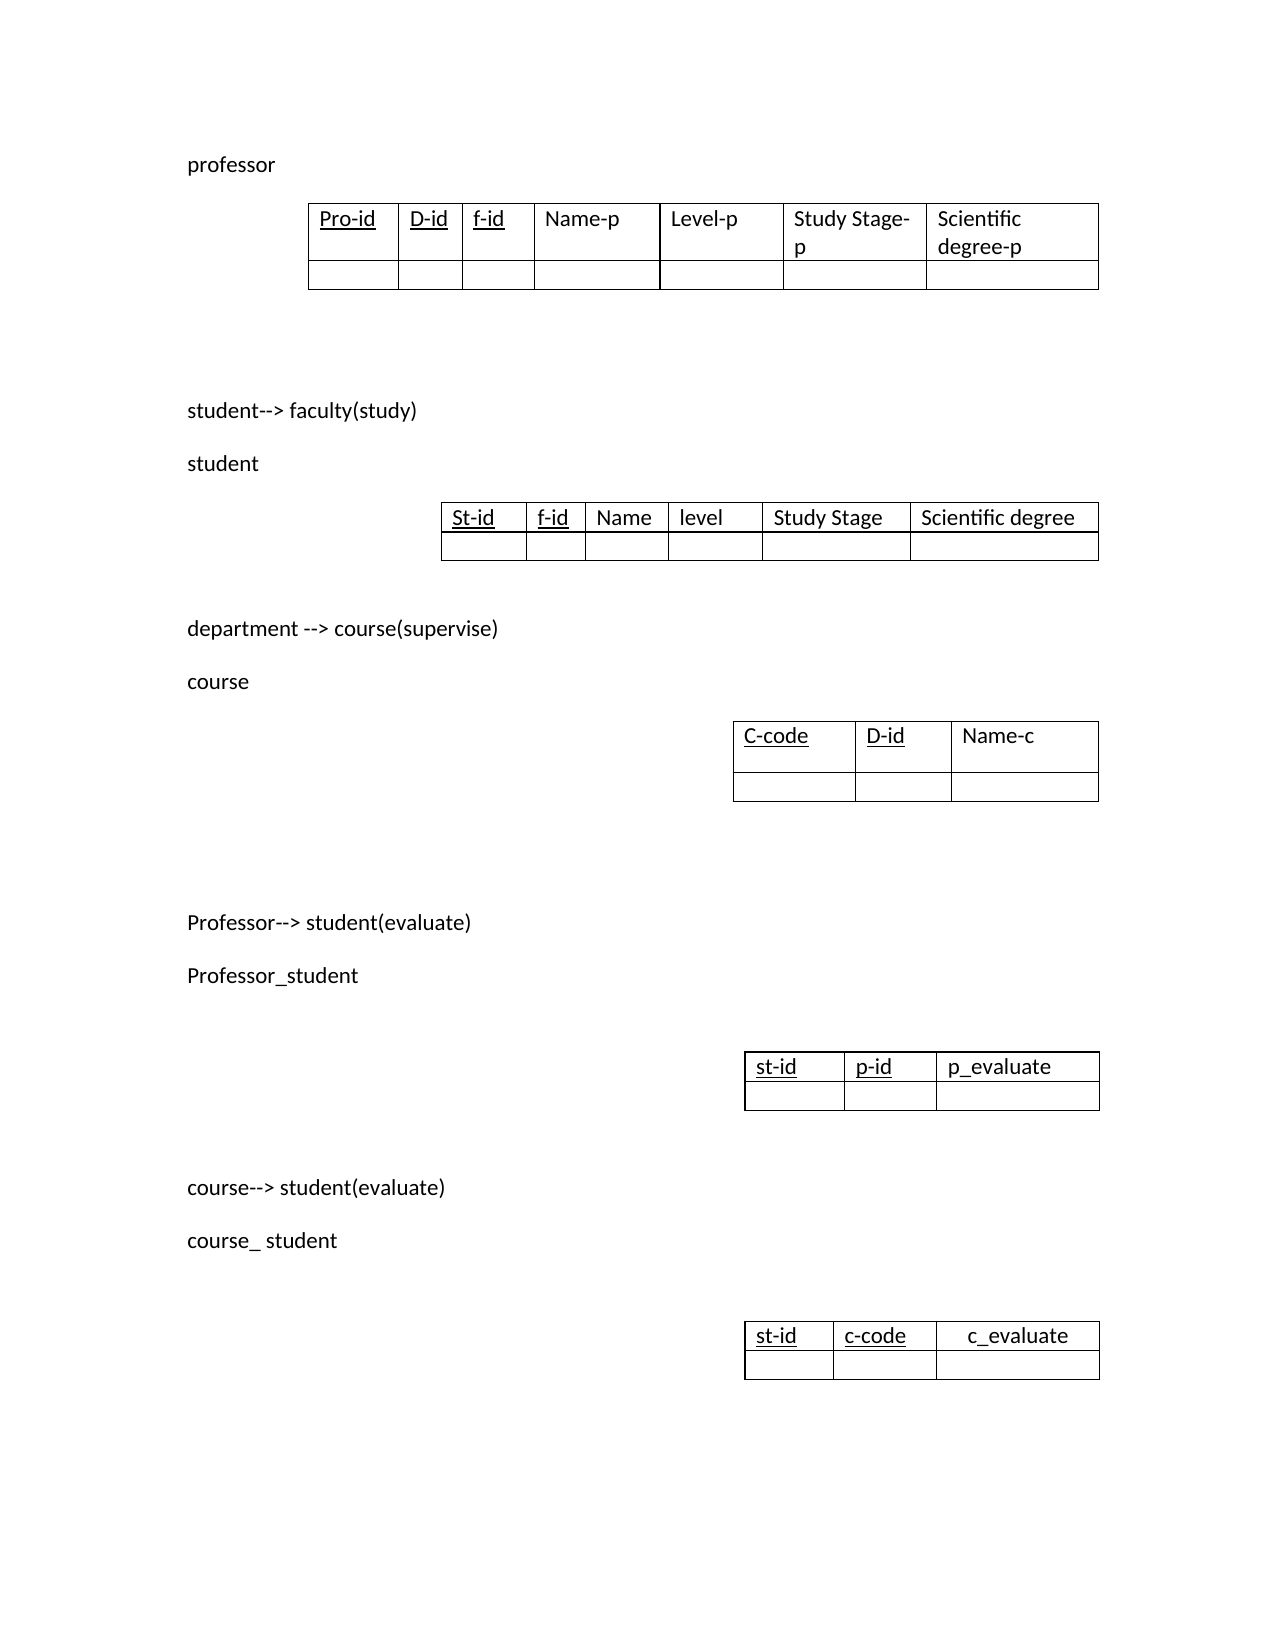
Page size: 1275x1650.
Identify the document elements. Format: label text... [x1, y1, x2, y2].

text course [187, 667, 1087, 696]
table_header D-id [399, 204, 462, 260]
table_cell [734, 773, 855, 801]
table_header st-id [746, 1053, 844, 1081]
table_cell [784, 261, 926, 289]
table_header D-id [856, 722, 951, 772]
table_cell [763, 533, 910, 560]
table_header st-id [746, 1322, 833, 1349]
table_cell [535, 261, 659, 289]
table_header p-id [845, 1053, 936, 1081]
table_header Scientific degree-p [927, 204, 1098, 260]
table_cell [309, 261, 398, 289]
table_header p_evaluate [937, 1053, 1099, 1081]
table_cell [911, 533, 1098, 560]
table_header Study Stage [763, 503, 910, 531]
table_header Pro-id [309, 204, 398, 260]
table_cell [669, 533, 762, 560]
text student--> faculty(study) [187, 396, 1087, 424]
table_cell [746, 1082, 844, 1109]
table_cell [937, 1082, 1099, 1109]
table_cell [442, 533, 526, 560]
table_cell [952, 773, 1098, 801]
text Professor--> student(evaluate) [187, 908, 1087, 936]
table_header c_evaluate [937, 1322, 1099, 1349]
table_header f-id [527, 503, 585, 531]
table_header level [669, 503, 762, 531]
table_header Name-p [535, 204, 659, 260]
text professor [187, 150, 1087, 178]
table_cell [463, 261, 534, 289]
table_header Name-c [952, 722, 1098, 772]
table_cell [937, 1351, 1099, 1379]
table_header Scientific degree [911, 503, 1098, 531]
text Professor_student [187, 961, 1087, 989]
table_header Level-p [661, 204, 783, 260]
table_header Name [586, 503, 668, 531]
table_header f-id [463, 204, 534, 260]
text department --> course(supervise) [187, 614, 1087, 642]
table_header c-code [834, 1322, 936, 1349]
table_cell [746, 1351, 833, 1379]
table_cell [927, 261, 1098, 289]
text course_ student [187, 1226, 1087, 1254]
text student [187, 449, 1087, 477]
table_cell [399, 261, 462, 289]
table_cell [834, 1351, 936, 1379]
table_cell [586, 533, 668, 560]
table_cell [527, 533, 585, 560]
table_header St-id [442, 503, 526, 531]
table_cell [845, 1082, 936, 1109]
table_header C-code [734, 722, 855, 772]
text course--> student(evaluate) [187, 1173, 1087, 1201]
table_header Study Stage-p [784, 204, 926, 260]
table_cell [661, 261, 783, 289]
table_cell [856, 773, 951, 801]
